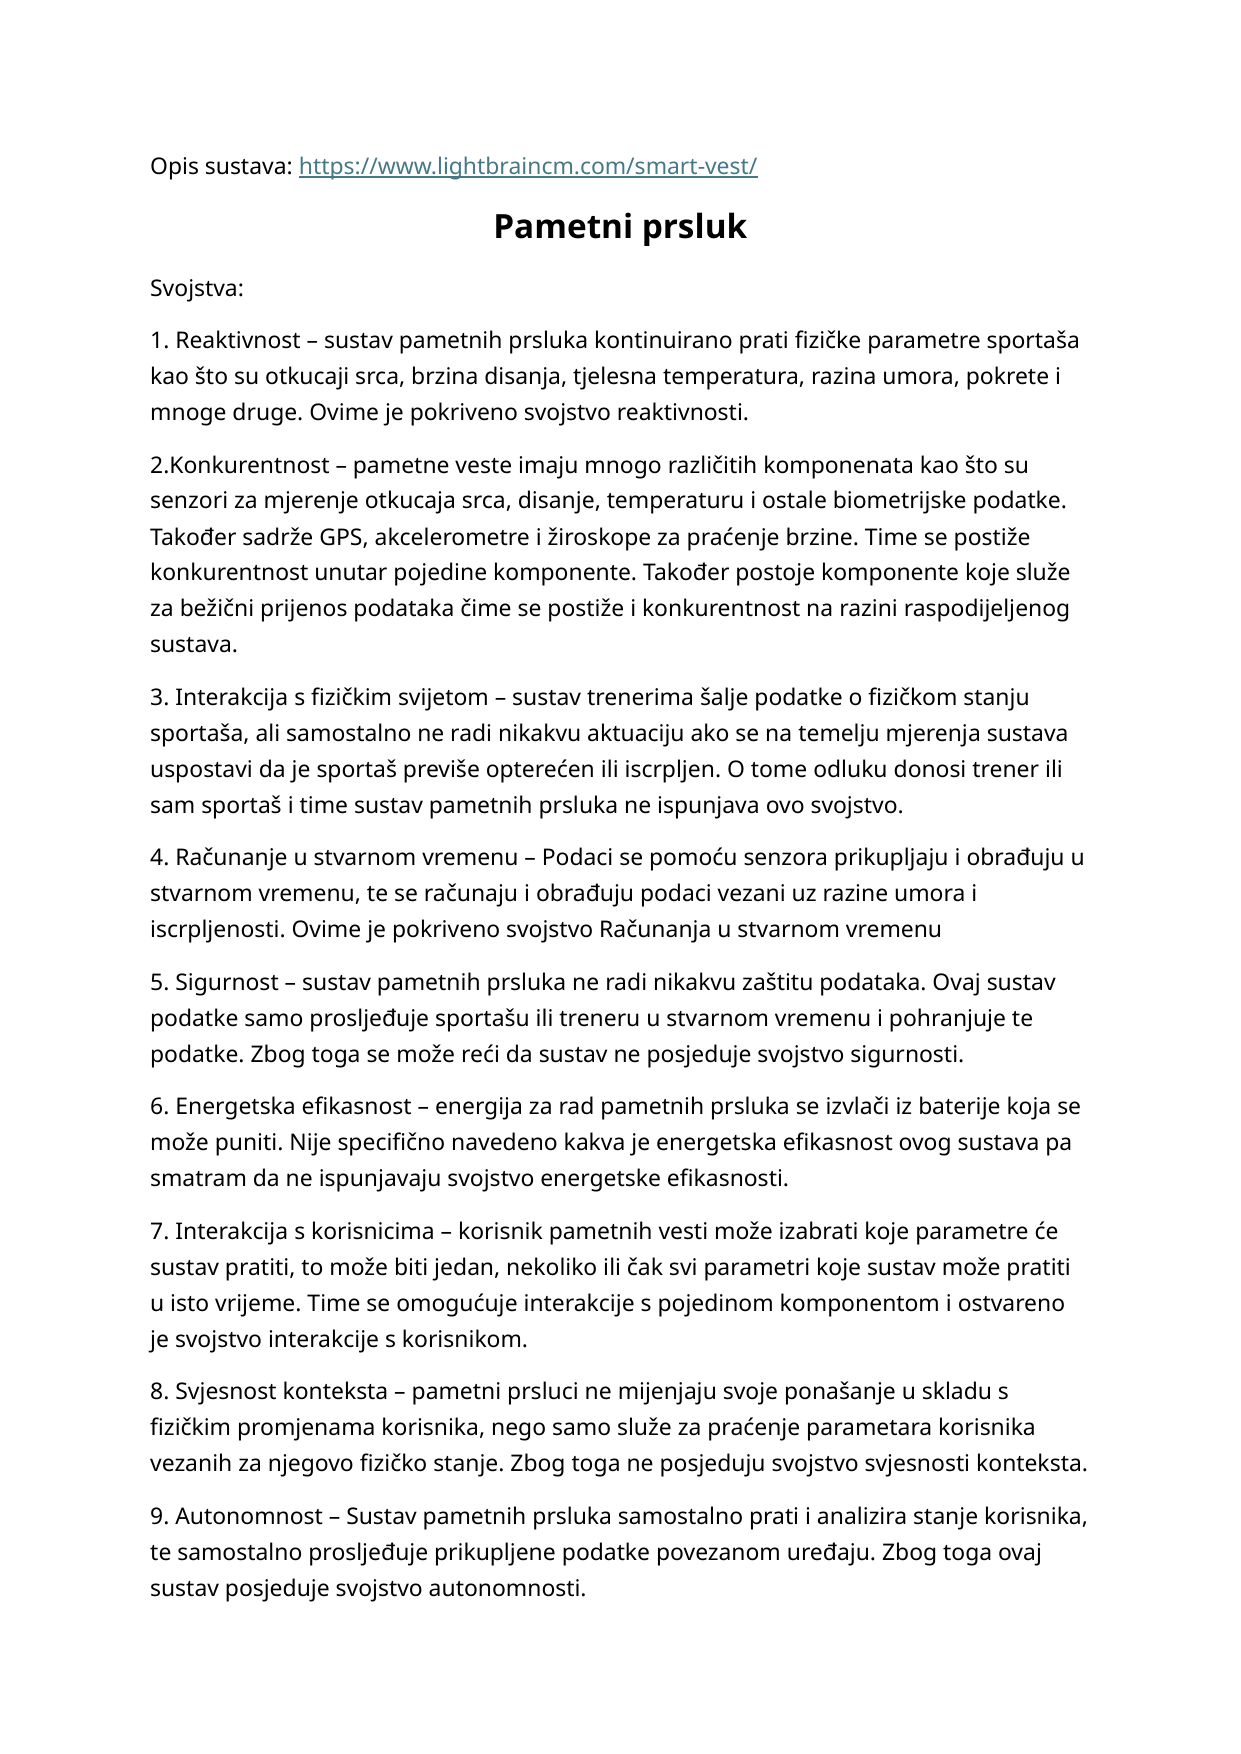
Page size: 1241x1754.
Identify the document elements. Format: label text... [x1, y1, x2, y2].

text 4. Računanje u stvarnom vremenu – Podaci se pomoću senzora prikupljaju i obrađuju u stvarnom vremenu, te se računaju i obrađuju podaci vezani uz razine umora i iscrpljenosti. Ovime je pokriveno svojstvo Računanja u stvarnom vremenu [150, 841, 1090, 944]
text Pametni prsluk [150, 203, 1090, 248]
text Opis sustava: https://www.lightbraincm.com/smart-vest/ [150, 150, 1090, 181]
text 8. Svjesnost konteksta – pametni prsluci ne mijenjaju svoje ponašanje u skladu s fizičkim promjenama korisnika, nego samo služe za praćenje parametara korisnika vezanih za njegovo fizičko stanje. Zbog toga ne posjeduju svojstvo svjesnosti konteksta. [150, 1375, 1090, 1478]
text 3. Interakcija s fizičkim svijetom – sustav trenerima šalje podatke o fizičkom stanju sportaša, ali samostalno ne radi nikakvu aktuaciju ako se na temelju mjerenja sustava uspostavi da je sportaš previše opterećen ili iscrpljen. O tome odluku donosi trener ili sam sportaš i time sustav pametnih prsluka ne ispunjava ovo svojstvo. [150, 681, 1090, 820]
text 2.Konkurentnost – pametne veste imaju mnogo različitih komponenata kao što su senzori za mjerenje otkucaja srca, disanje, temperaturu i ostale biometrijske podatke. Također sadrže GPS, akcelerometre i žiroskope za praćenje brzine. Time se postiže konkurentnost unutar pojedine komponente. Također postoje komponente koje služe za bežični prijenos podataka čime se postiže i konkurentnost na razini raspodijeljenog sustava. [150, 448, 1090, 659]
text 9. Autonomnost – Sustav pametnih prsluka samostalno prati i analizira stanje korisnika, te samostalno prosljeđuje prikupljene podatke povezanom uređaju. Zbog toga ovaj sustav posjeduje svojstvo autonomnosti. [150, 1499, 1090, 1603]
text 1. Reaktivnost – sustav pametnih prsluka kontinuirano prati fizičke parametre sportaša kao što su otkucaji srca, brzina disanja, tjelesna temperatura, razina umora, pokrete i mnoge druge. Ovime je pokriveno svojstvo reaktivnosti. [150, 324, 1090, 427]
text 6. Energetska efikasnost – energija za rad pametnih prsluka se izvlači iz baterije koja se može puniti. Nije specifično navedeno kakva je energetska efikasnost ovog sustava pa smatram da ne ispunjavaju svojstvo energetske efikasnosti. [150, 1090, 1090, 1193]
text Svojstva: [150, 271, 1090, 303]
text 7. Interakcija s korisnicima – korisnik pametnih vesti može izabrati koje parametre će sustav pratiti, to može biti jedan, nekoliko ili čak svi parametri koje sustav može pratiti u isto vrijeme. Time se omogućuje interakcije s pojedinom komponentom i ostvareno je svojstvo interakcije s korisnikom. [150, 1215, 1090, 1354]
text 5. Sigurnost – sustav pametnih prsluka ne radi nikakvu zaštitu podataka. Ovaj sustav podatke samo prosljeđuje sportašu ili treneru u stvarnom vremenu i pohranjuje te podatke. Zbog toga se može reći da sustav ne posjeduje svojstvo sigurnosti. [150, 966, 1090, 1069]
